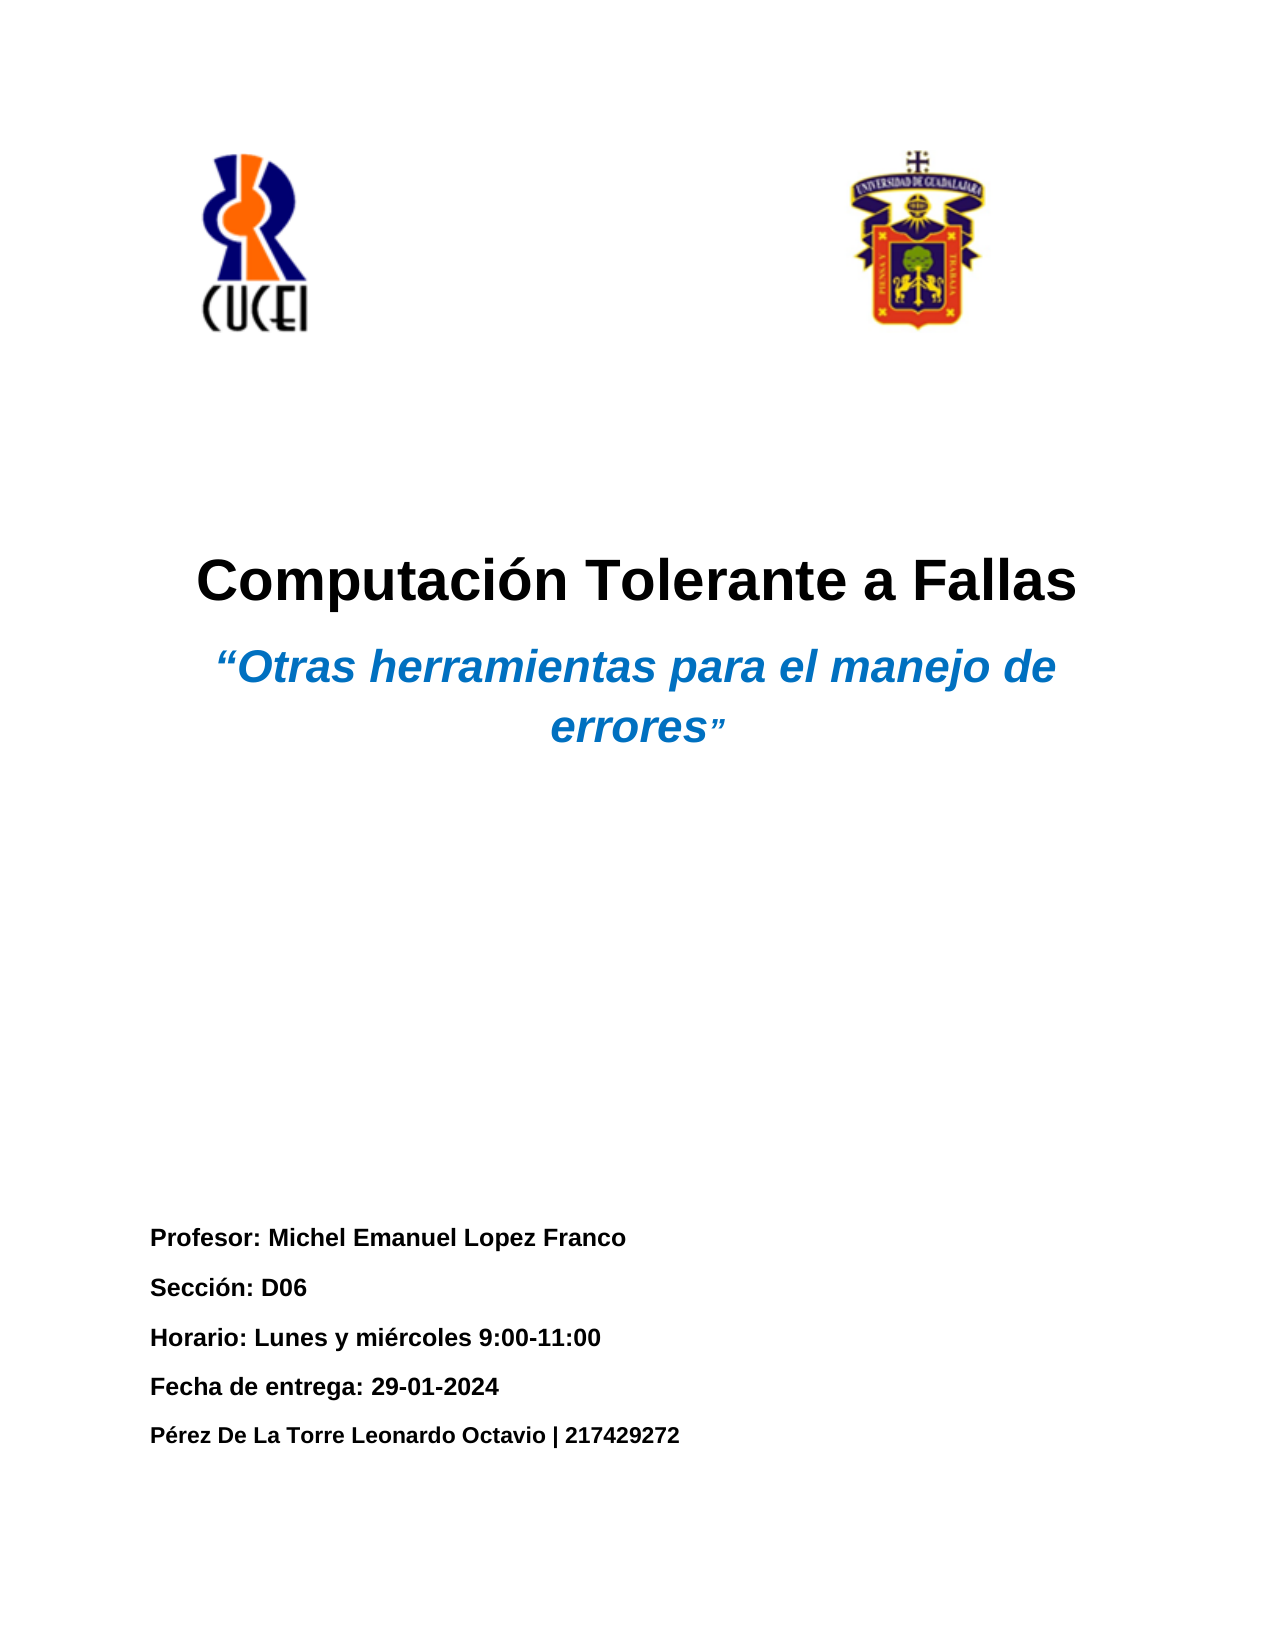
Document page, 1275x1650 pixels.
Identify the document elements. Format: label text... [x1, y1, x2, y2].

text Pérez De La Torre Leonardo Octavio | 217429272 [150, 1422, 1125, 1448]
picture [825, 150, 1011, 333]
picture [191, 153, 319, 333]
text Computación Tolerante a Fallas [150, 545, 1125, 612]
text “Otras herramientas para el manejo de errores” [150, 639, 1125, 752]
text Horario: Lunes y miércoles 9:00-11:00 [150, 1322, 1125, 1351]
text Sección: D06 [150, 1273, 1125, 1302]
text Fecha de entrega: 29-01-2024 [150, 1372, 1125, 1401]
text Profesor: Michel Emanuel Lopez Franco [150, 1223, 1125, 1252]
